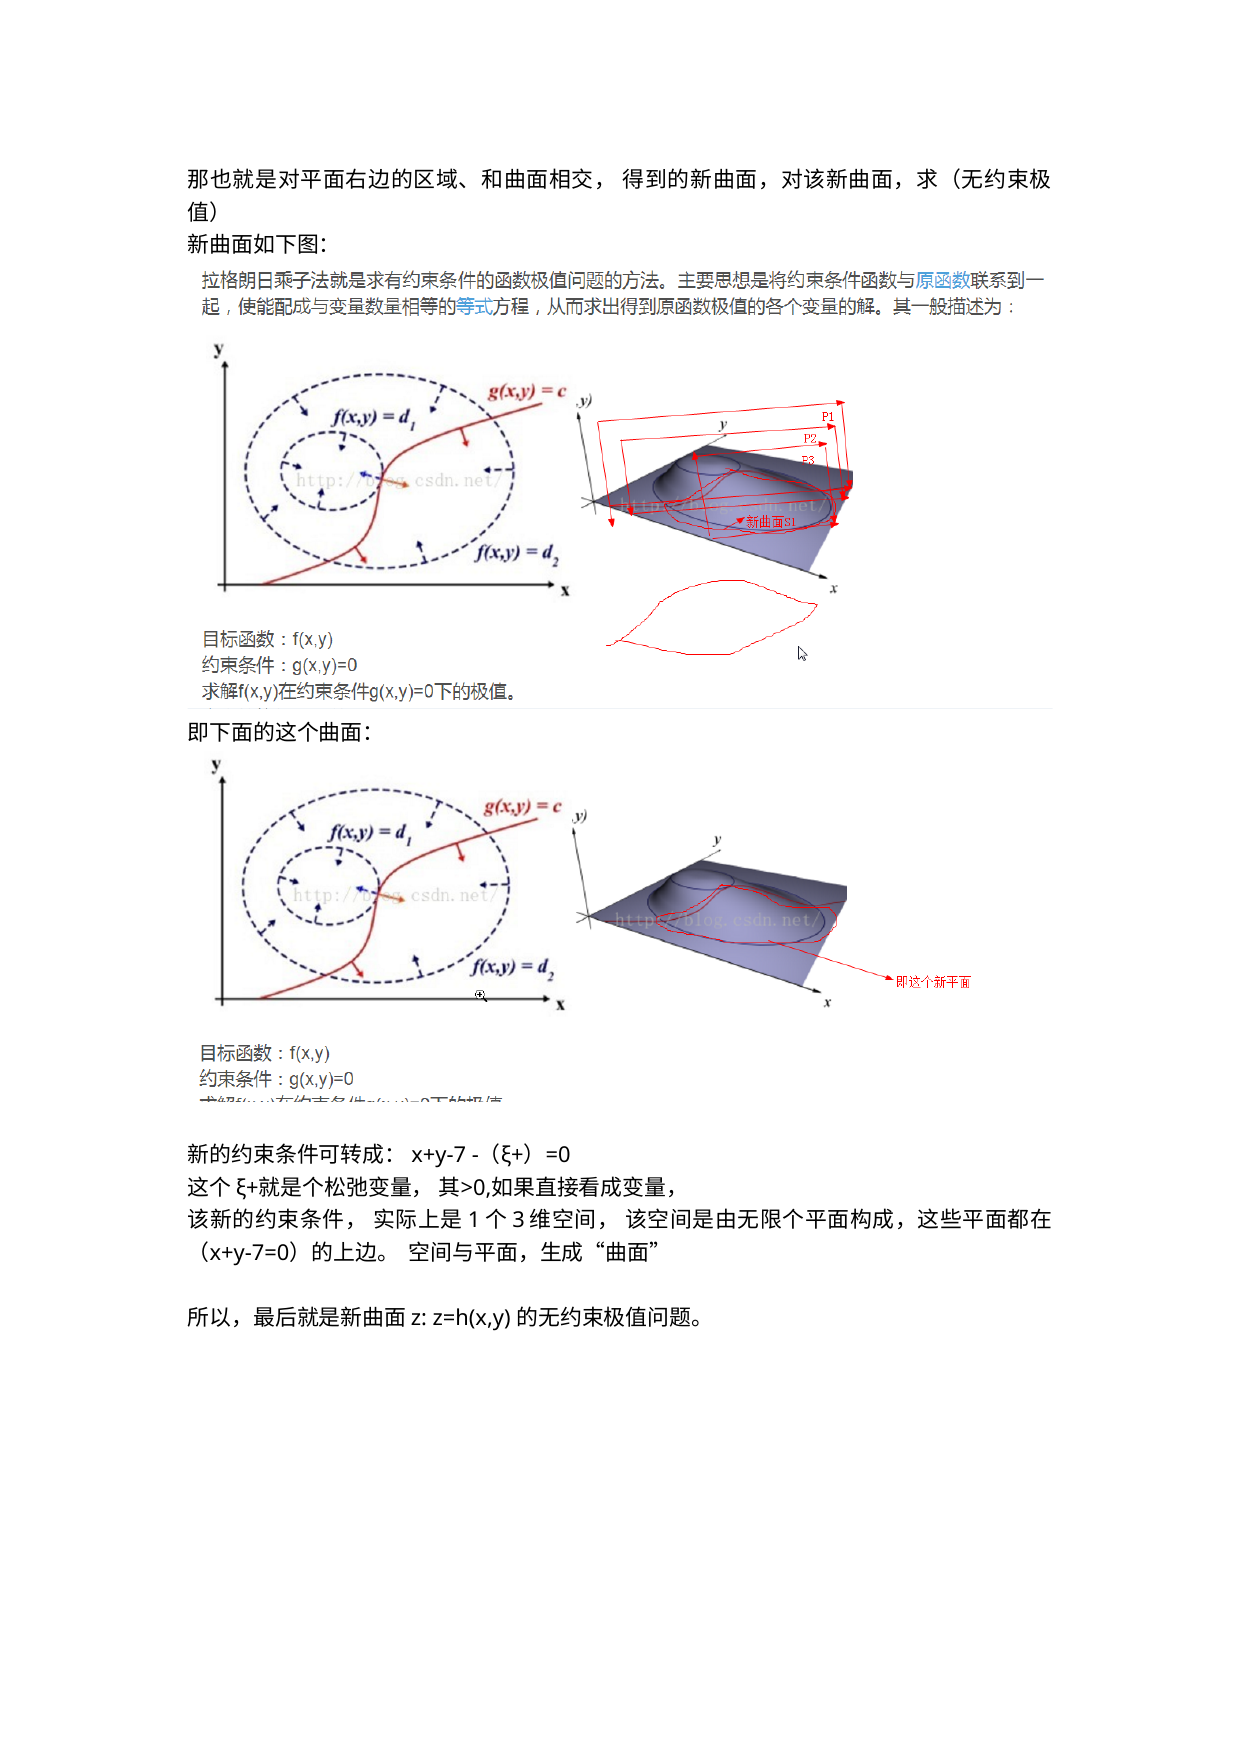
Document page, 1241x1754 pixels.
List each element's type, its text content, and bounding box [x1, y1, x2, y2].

picture [187, 259, 1053, 709]
text 即下面的这个曲面： [187, 714, 1053, 747]
text 新曲面如下图： [187, 227, 1053, 259]
picture [187, 747, 1053, 1102]
text 那也就是对平面右边的区域、和曲面相交， 得到的新曲面，对该新曲面，求（无约束极值） [187, 162, 1053, 227]
text 这个ξ+就是个松弛变量， 其>0,如果直接看成变量， [187, 1169, 1053, 1202]
text 该新的约束条件， 实际上是1个3维空间， 该空间是由无限个平面构成，这些平面都在（x+y-7=0）的上边。 空间与平面，生成“曲面” [187, 1202, 1053, 1267]
text 所以，最后就是新曲面z: z=h(x,y) 的无约束极值问题。 [187, 1299, 1053, 1332]
text 新的约束条件可转成： x+y-7 -（ξ+）=0 [187, 1137, 1053, 1169]
